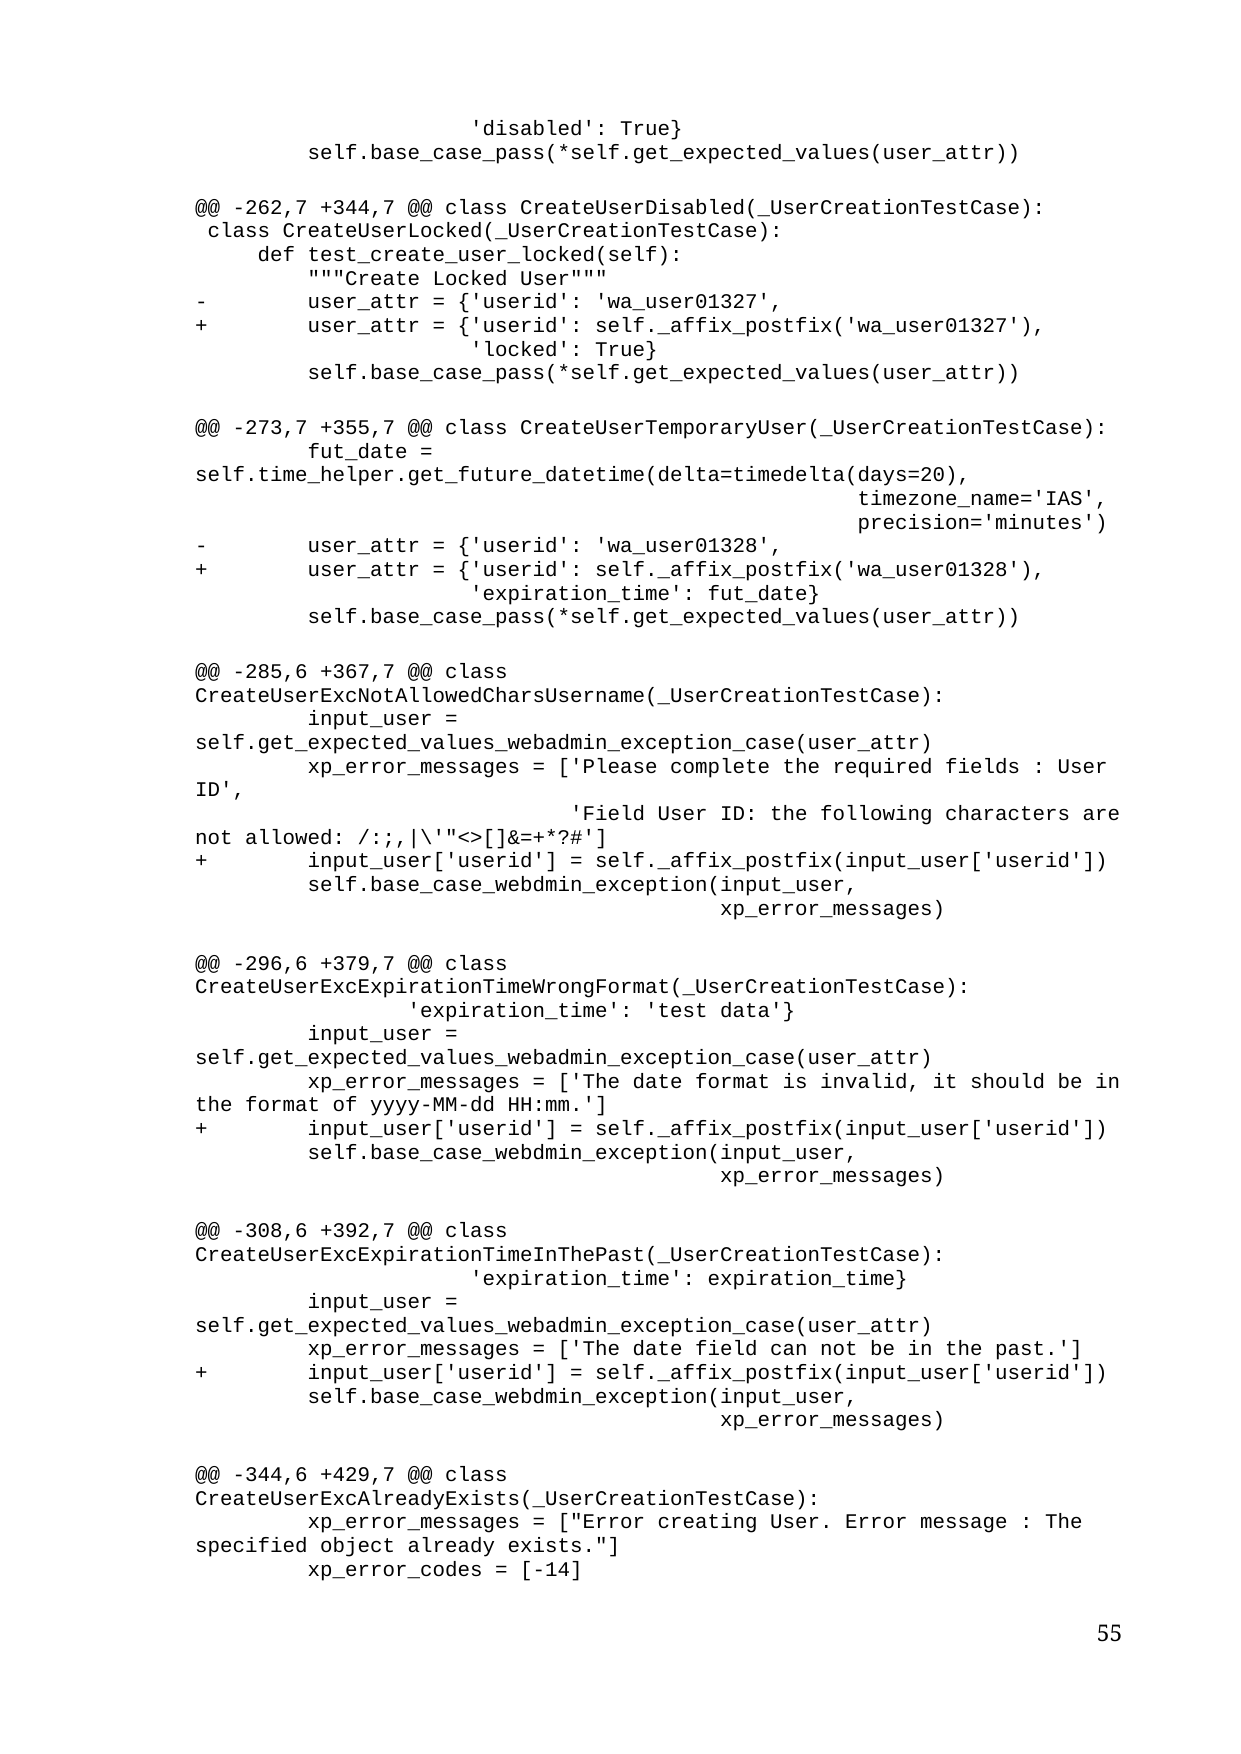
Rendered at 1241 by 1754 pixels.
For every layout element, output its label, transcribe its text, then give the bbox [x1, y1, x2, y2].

text fut_date = self.time_helper.get_future_datetime(delta=timedelta(days=20), [195, 441, 1122, 488]
text self.base_case_pass(*self.get_expected_values(user_attr)) [195, 142, 1122, 165]
text xp_error_messages = ["Error creating User. Error message : The specified object already exists."] [195, 1512, 1122, 1559]
text xp_error_codes = [-14] [195, 1559, 1122, 1582]
text - user_attr = {'userid': 'wa_user01327', [195, 291, 1122, 315]
text @@ -273,7 +355,7 @@ class CreateUserTemporaryUser(_UserCreationTestCase): [195, 417, 1122, 441]
text + input_user['userid'] = self._affix_postfix(input_user['userid']) [195, 1362, 1122, 1386]
text self.base_case_pass(*self.get_expected_values(user_attr)) [195, 606, 1122, 630]
text 'expiration_time': expiration_time} [195, 1267, 1122, 1291]
text + input_user['userid'] = self._affix_postfix(input_user['userid']) [195, 850, 1122, 874]
text timezone_name='IAS', [195, 488, 1122, 512]
text xp_error_messages = ['The date format is invalid, it should be in the format of yyyy-MM-dd HH:mm.'] [195, 1071, 1122, 1118]
text @@ -308,6 +392,7 @@ class CreateUserExcExpirationTimeInThePast(_UserCreationTestCase): [195, 1220, 1122, 1267]
text def test_create_user_locked(self): [195, 244, 1122, 268]
text + user_attr = {'userid': self._affix_postfix('wa_user01327'), [195, 315, 1122, 338]
text + user_attr = {'userid': self._affix_postfix('wa_user01328'), [195, 559, 1122, 583]
text xp_error_messages) [195, 898, 1122, 921]
text @@ -262,7 +344,7 @@ class CreateUserDisabled(_UserCreationTestCase): [195, 197, 1122, 220]
text self.base_case_pass(*self.get_expected_values(user_attr)) [195, 362, 1122, 386]
text class CreateUserLocked(_UserCreationTestCase): [195, 220, 1122, 244]
text input_user = self.get_expected_values_webadmin_exception_case(user_attr) [195, 708, 1122, 756]
text @@ -296,6 +379,7 @@ class CreateUserExcExpirationTimeWrongFormat(_UserCreationTestCase): [195, 952, 1122, 1000]
text @@ -285,6 +367,7 @@ class CreateUserExcNotAllowedCharsUsername(_UserCreationTestCase): [195, 661, 1122, 708]
text self.base_case_webdmin_exception(input_user, [195, 1142, 1122, 1165]
text xp_error_messages = ['The date field can not be in the past.'] [195, 1338, 1122, 1362]
text xp_error_messages) [195, 1165, 1122, 1189]
text - user_attr = {'userid': 'wa_user01328', [195, 535, 1122, 559]
text input_user = self.get_expected_values_webadmin_exception_case(user_attr) [195, 1023, 1122, 1071]
text 'Field User ID: the following characters are not allowed: /:;,|\'"<>[]&=+*?#'] [195, 803, 1122, 850]
text 'expiration_time': 'test data'} [195, 1000, 1122, 1023]
text xp_error_messages) [195, 1409, 1122, 1433]
text @@ -344,6 +429,7 @@ class CreateUserExcAlreadyExists(_UserCreationTestCase): [195, 1464, 1122, 1512]
text 'disabled': True} [195, 118, 1122, 142]
text precision='minutes') [195, 512, 1122, 535]
text """Create Locked User""" [195, 268, 1122, 291]
text 'locked': True} [195, 338, 1122, 362]
text xp_error_messages = ['Please complete the required fields : User ID', [195, 756, 1122, 803]
text 'expiration_time': fut_date} [195, 583, 1122, 606]
text input_user = self.get_expected_values_webadmin_exception_case(user_attr) [195, 1291, 1122, 1338]
text + input_user['userid'] = self._affix_postfix(input_user['userid']) [195, 1118, 1122, 1142]
text self.base_case_webdmin_exception(input_user, [195, 874, 1122, 898]
text self.base_case_webdmin_exception(input_user, [195, 1386, 1122, 1409]
